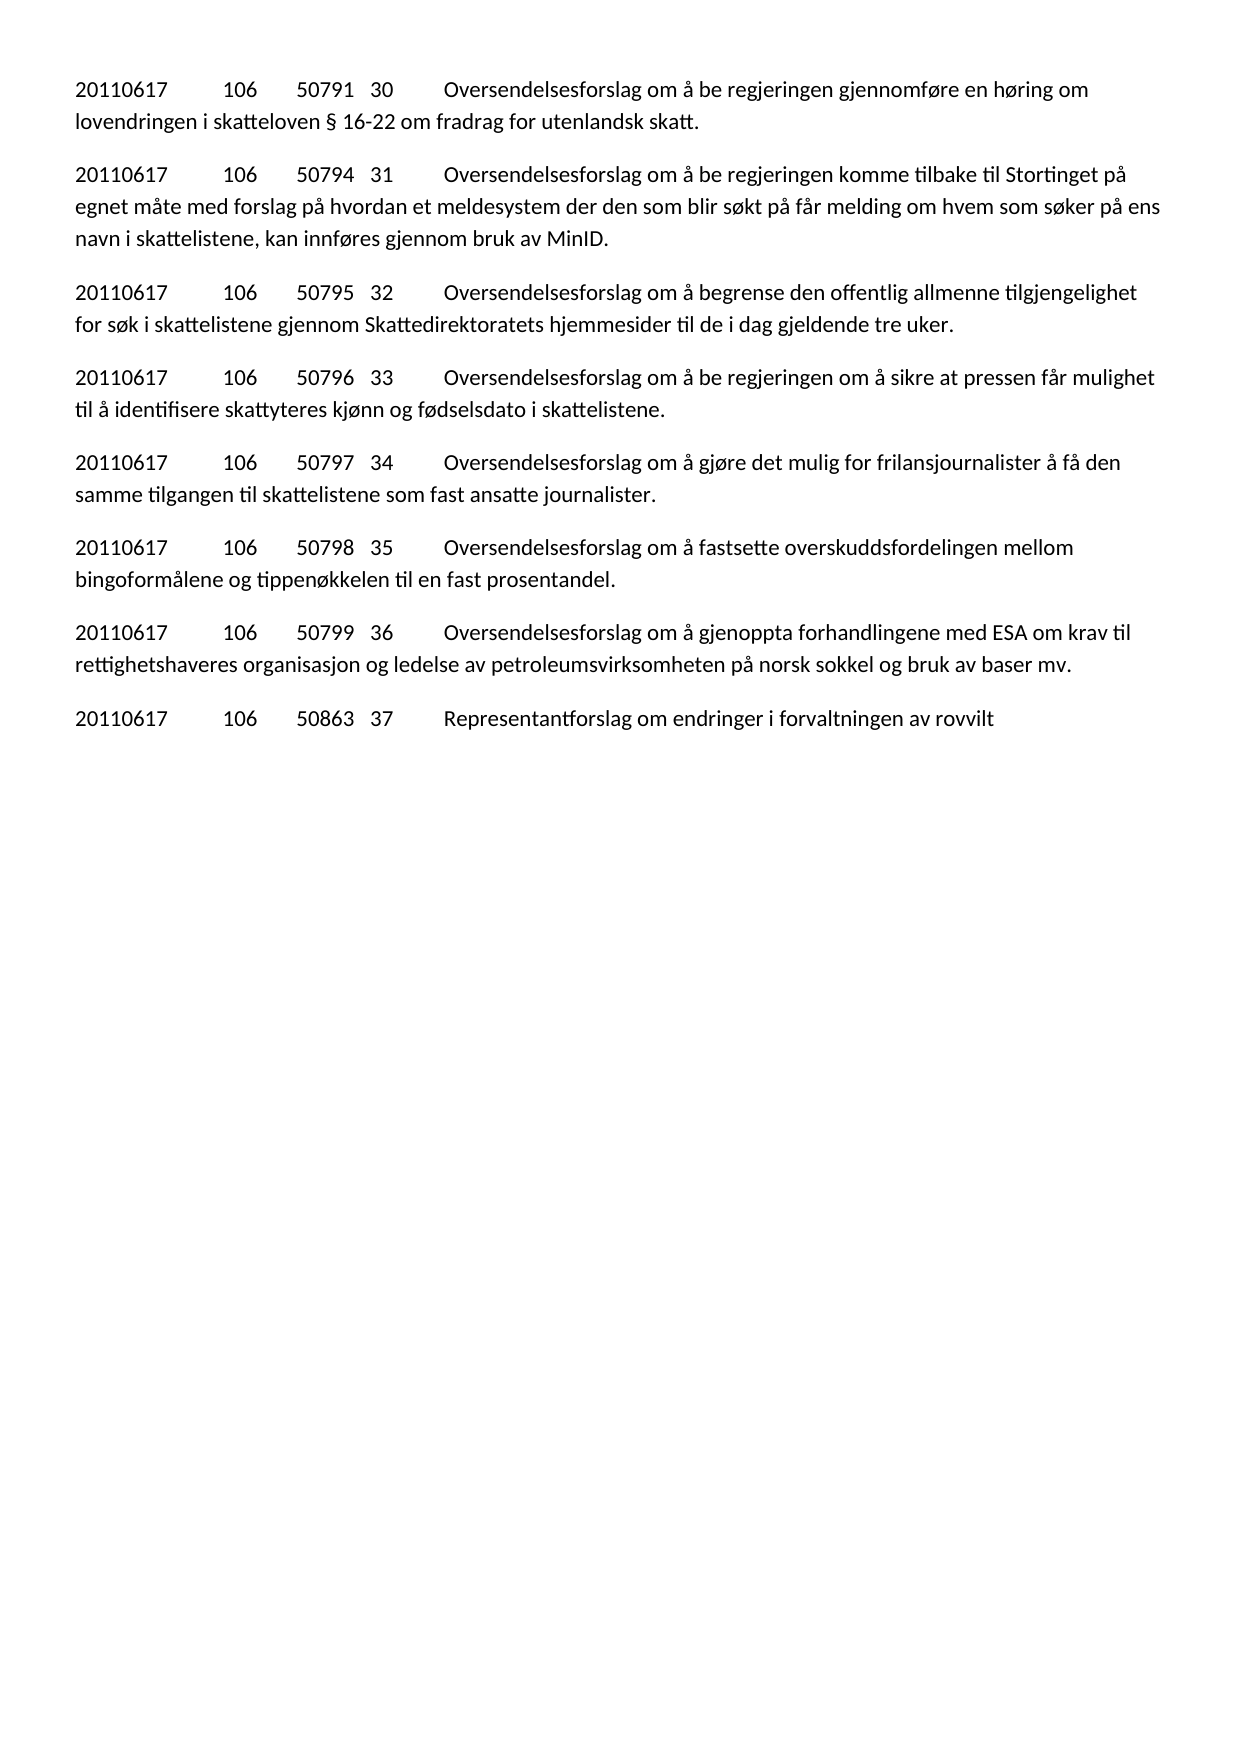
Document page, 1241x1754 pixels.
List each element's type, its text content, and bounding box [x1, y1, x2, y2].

text 20110617 106 50798 35 Oversendelsesforslag om å fastsette overskuddsfordelingen mellom bingoformålene og tippenøkkelen til en fast prosentandel. [75, 533, 1165, 593]
text 20110617 106 50797 34 Oversendelsesforslag om å gjøre det mulig for frilansjournalister å få den samme tilgangen til skattelistene som fast ansatte journalister. [75, 448, 1165, 508]
text 20110617 106 50796 33 Oversendelsesforslag om å be regjeringen om å sikre at pressen får mulighet til å identifisere skattyteres kjønn og fødselsdato i skattelistene. [75, 363, 1165, 423]
text 20110617 106 50799 36 Oversendelsesforslag om å gjenoppta forhandlingene med ESA om krav til rettighetshaveres organisasjon og ledelse av petroleumsvirksomheten på norsk sokkel og bruk av baser mv. [75, 618, 1165, 679]
text 20110617 106 50794 31 Oversendelsesforslag om å be regjeringen komme tilbake til Stortinget på egnet måte med forslag på hvordan et meldesystem der den som blir søkt på får melding om hvem som søker på ens navn i skattelistene, kan innføres gjennom bruk av MinID. [75, 160, 1165, 253]
text 20110617 106 50863 37 Representantforslag om endringer i forvaltningen av rovvilt [75, 704, 1165, 732]
text 20110617 106 50795 32 Oversendelsesforslag om å begrense den offentlig allmenne tilgjengelighet for søk i skattelistene gjennom Skattedirektoratets hjemmesider til de i dag gjeldende tre uker. [75, 278, 1165, 338]
text 20110617 106 50791 30 Oversendelsesforslag om å be regjeringen gjennomføre en høring om lovendringen i skatteloven § 16-22 om fradrag for utenlandsk skatt. [75, 75, 1165, 135]
